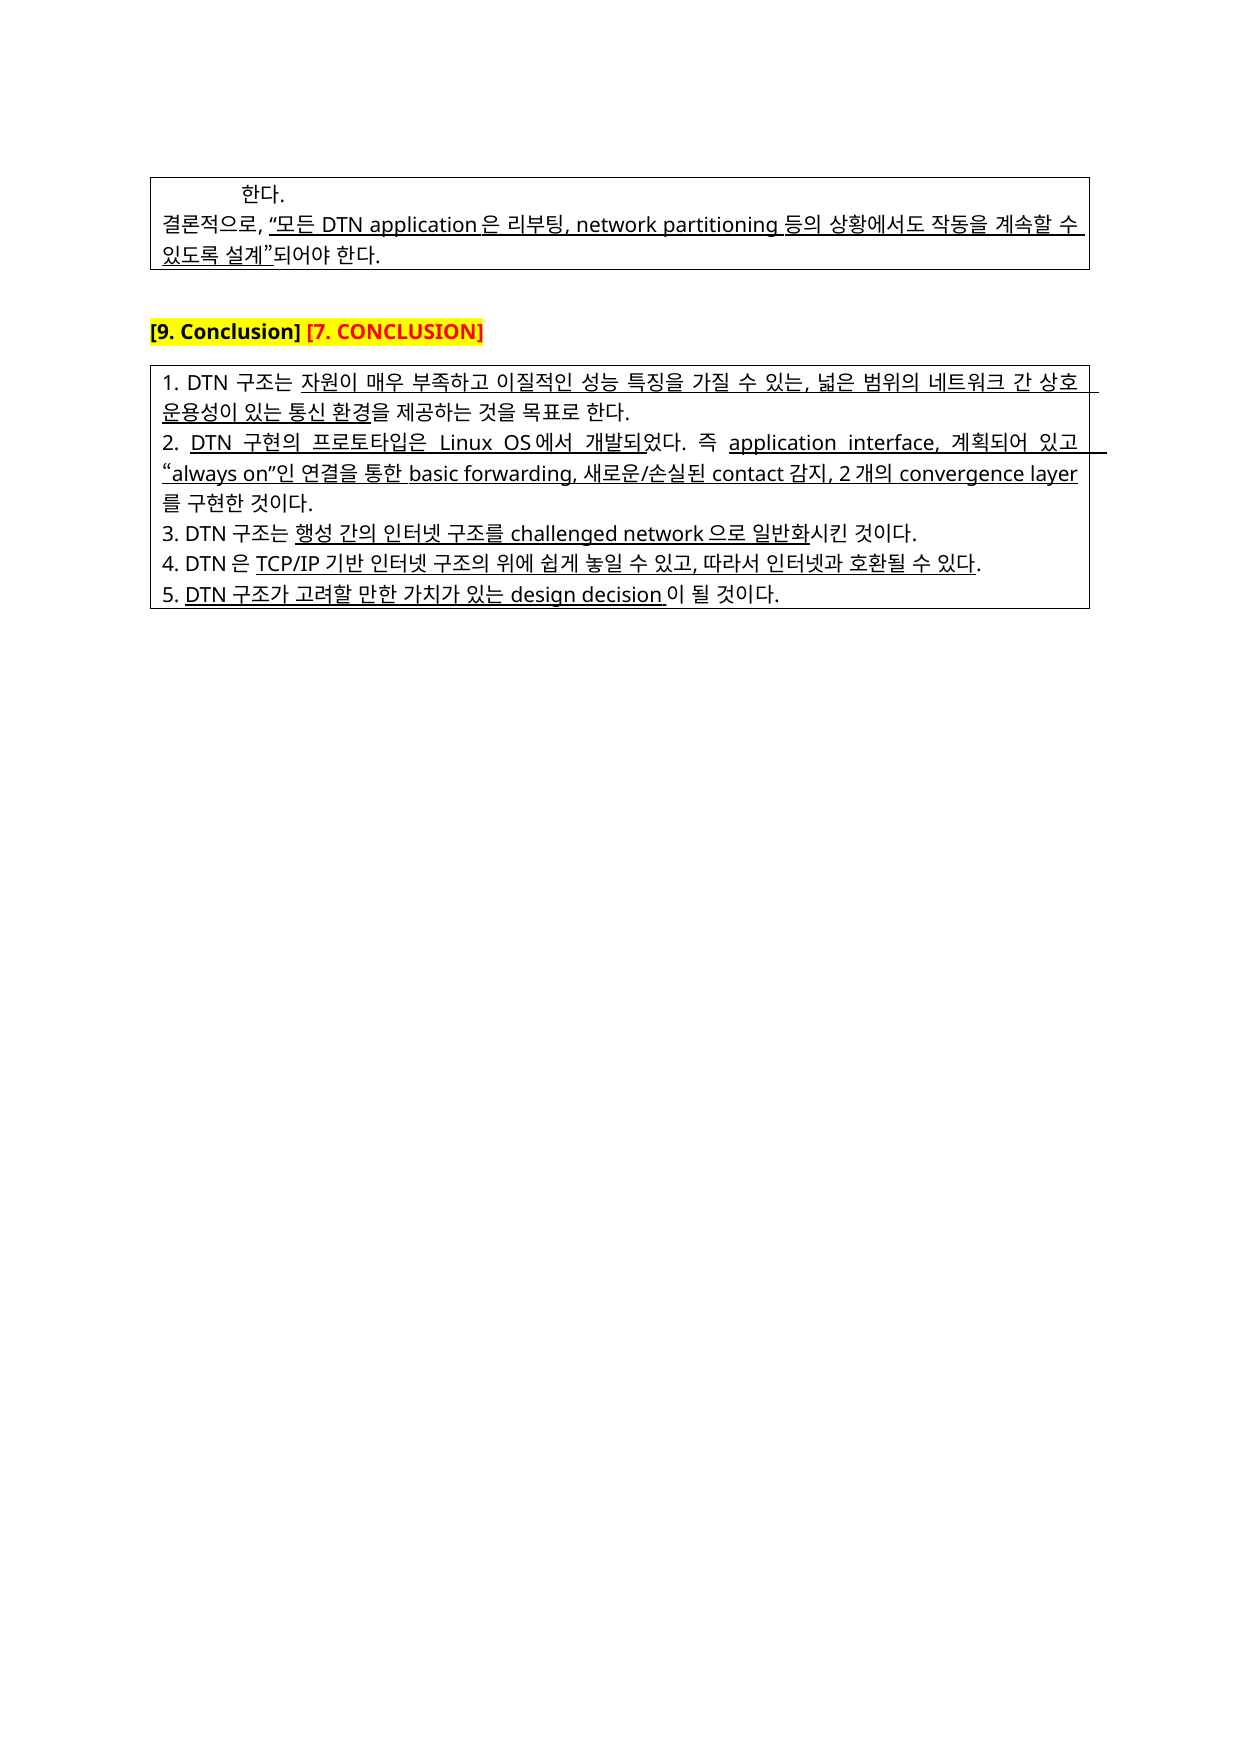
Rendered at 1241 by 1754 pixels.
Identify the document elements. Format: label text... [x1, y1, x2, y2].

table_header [151, 178, 1089, 269]
text [9. Conclusion] [7. CONCLUSION] [150, 317, 1090, 346]
table_header 1. DTN 구조는 자원이 매우 부족하고 이질적인 성능 특징을 가질 수 있는, 넓은 범위의 네트워크 간 상호 운용성이 있는 통신 환경을 제공하는 것을 목표로 한다. 2. DTN 구현의 프로토타입은 Linux OS에서 개발되었다. 즉 application interface, 계획되어 있고 “always on”인 연결을 통한 basic forwarding, 새로운/손실된 contact 감지, 2개의 convergence layer를 구현한 것이다. 3. DTN 구조는 행성 간의 인터넷 구조를 challenged network으로 일반화시킨 것이다. 4. DTN은 TCP/IP 기반 인터넷 구조의 위에 쉽게 놓일 수 있고, 따라서 인터넷과 호환될 수 있다. 5. DTN 구조가 고려할 만한 가치가 있는 design decision이 될 것이다. [151, 366, 1089, 608]
